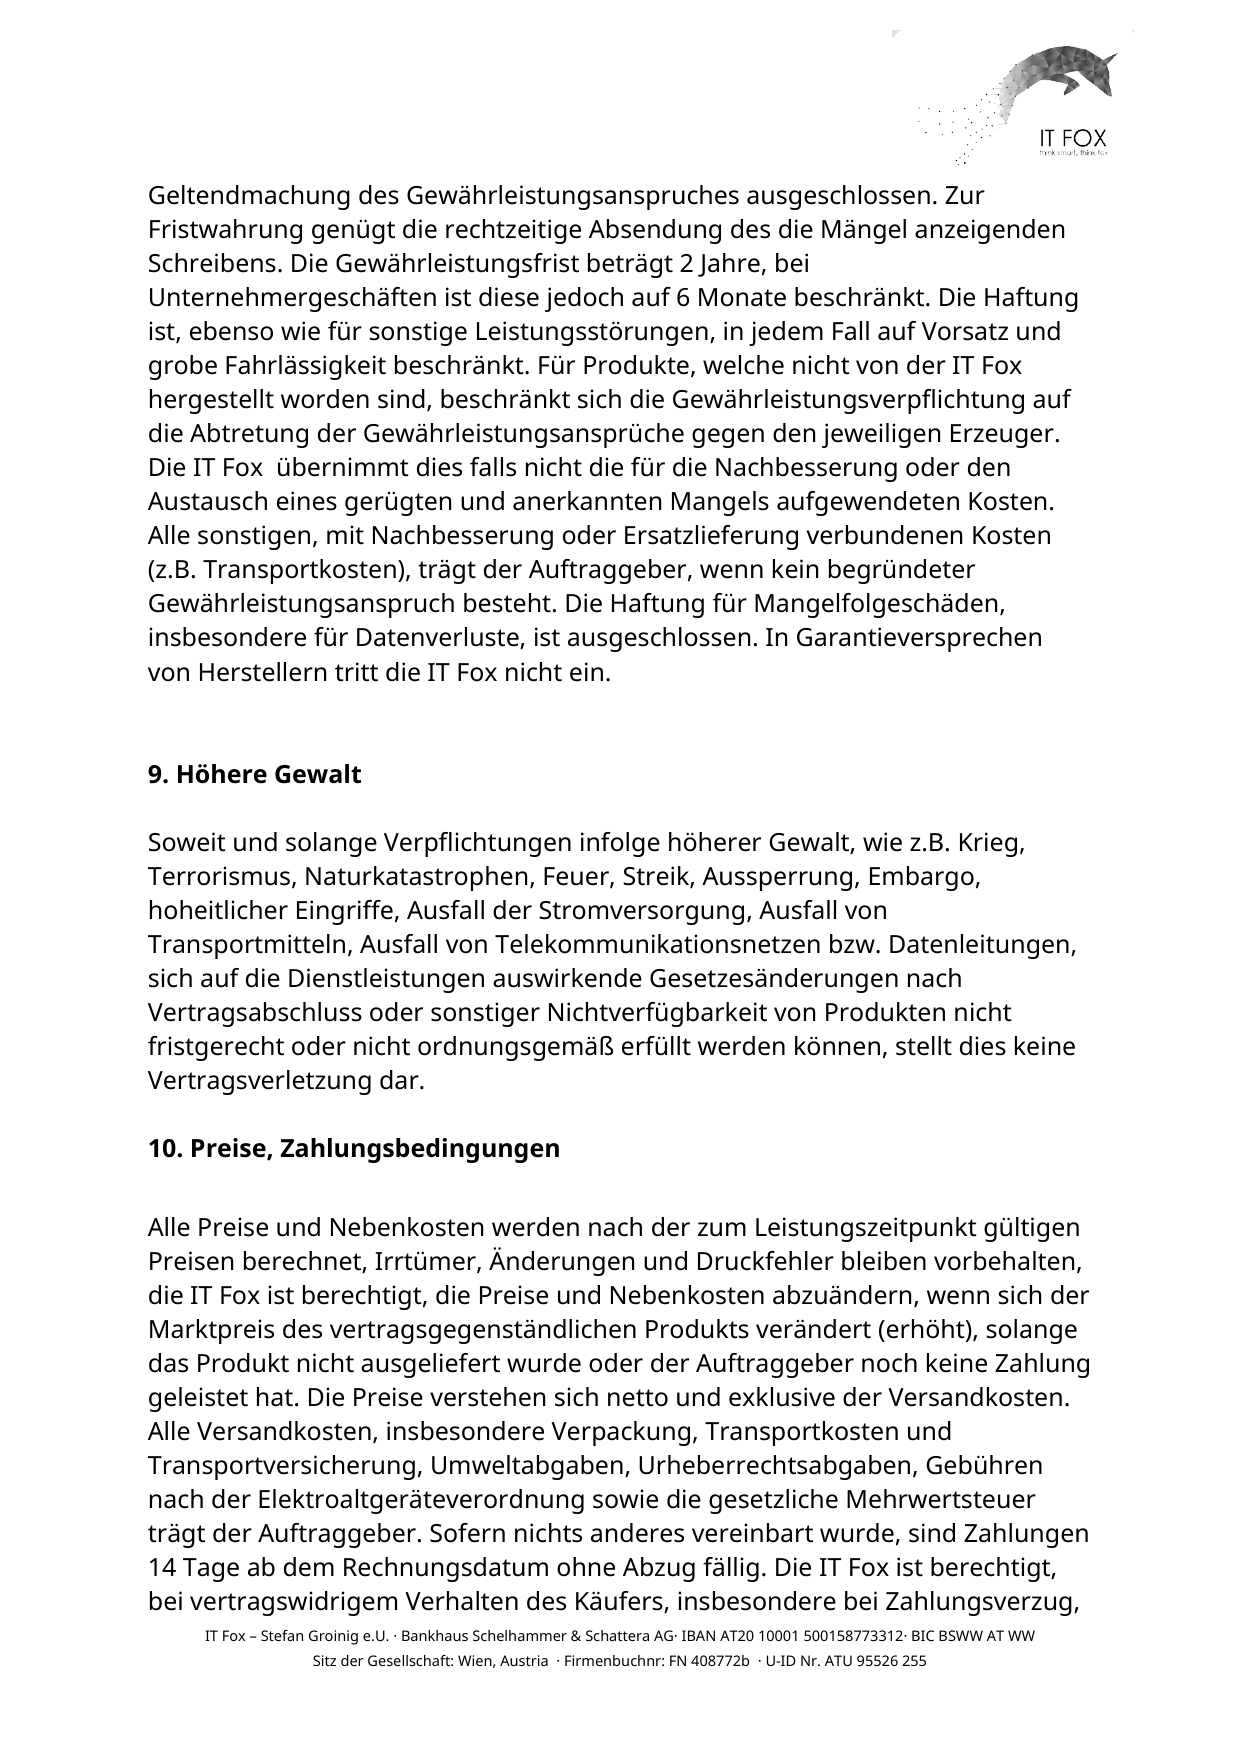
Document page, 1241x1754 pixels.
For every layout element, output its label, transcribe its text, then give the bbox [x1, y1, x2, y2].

text 10. Preise, Zahlungsbedingungen [148, 1131, 1093, 1165]
text Soweit und solange Verpflichtungen infolge höherer Gewalt, wie z.B. Krieg, Terrorismus, Naturkatastrophen, Feuer, Streik, Aussperrung, Embargo, hoheitlicher Eingriffe, Ausfall der Stromversorgung, Ausfall von Transportmitteln, Ausfall von Telekommunikationsnetzen bzw. Datenleitungen, sich auf die Dienstleistungen auswirkende Gesetzesänderungen nach Vertragsabschluss oder sonstiger Nichtverfügbarkeit von Produkten nicht fristgerecht oder nicht ordnungsgemäß erfüllt werden können, stellt dies keine Vertragsverletzung dar. [148, 824, 1093, 1097]
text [148, 1209, 1093, 1618]
text 9. Höhere Gewalt [148, 756, 1093, 790]
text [148, 177, 1093, 688]
